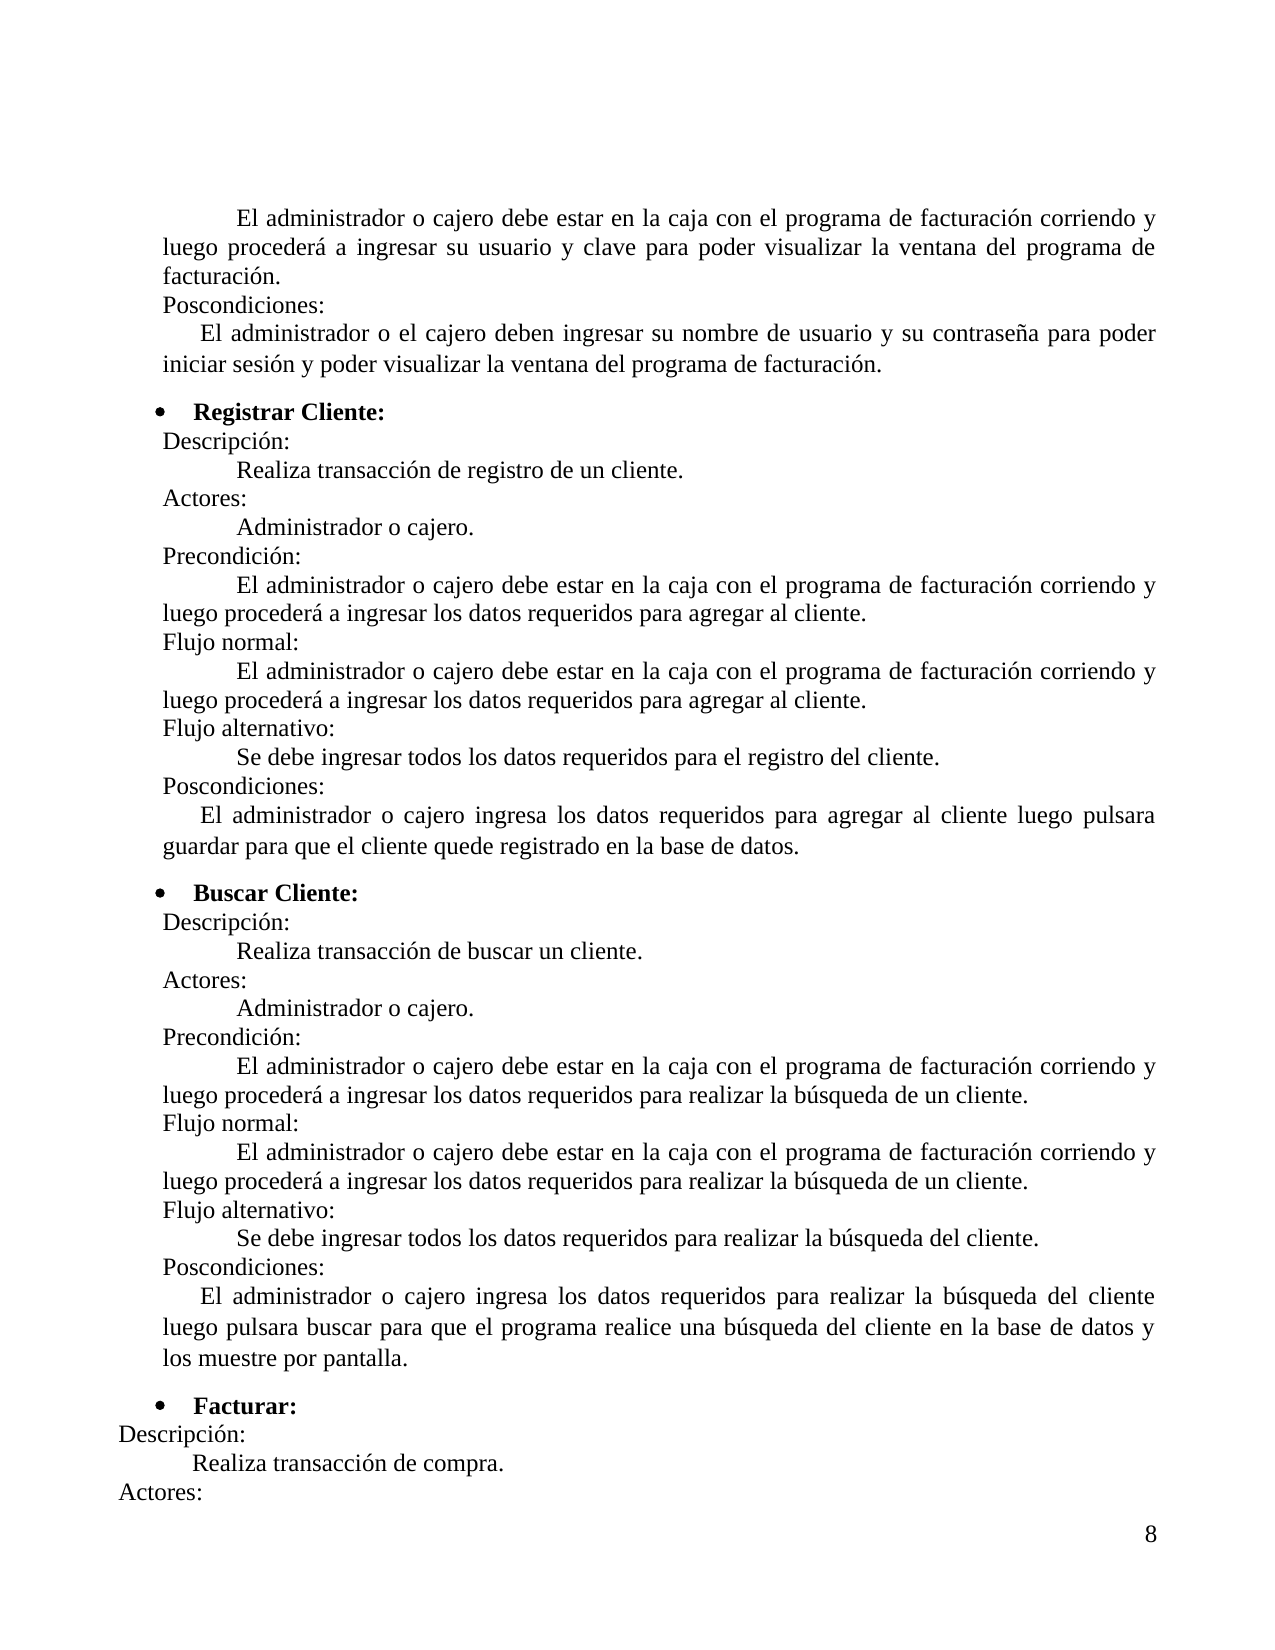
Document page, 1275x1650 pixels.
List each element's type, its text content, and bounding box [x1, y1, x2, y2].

text Descripción: [162, 426, 1157, 455]
text Poscondiciones: [162, 1252, 1157, 1281]
text Administrador o cajero. [162, 512, 1157, 541]
text Realiza transacción de registro de un cliente. [162, 455, 1157, 483]
text Precondición: [162, 1022, 1157, 1051]
text Descripción: [162, 907, 1157, 936]
text Poscondiciones: [162, 771, 1157, 800]
text Realiza transacción de buscar un cliente. [162, 936, 1157, 965]
text Se debe ingresar todos los datos requeridos para el registro del cliente. [162, 742, 1157, 771]
list Buscar Cliente: [156, 878, 1157, 907]
text Poscondiciones: [162, 290, 1157, 318]
text Administrador o cajero. [162, 993, 1157, 1022]
text El administrador o cajero debe estar en la caja con el programa de facturación corriendo y luego procederá a ingresar los datos requeridos para agregar al cliente. [162, 656, 1157, 713]
text Realiza transacción de compra. [118, 1448, 1157, 1477]
text Descripción: [118, 1419, 1157, 1448]
text El administrador o cajero debe estar en la caja con el programa de facturación corriendo y luego procederá a ingresar los datos requeridos para realizar la búsqueda de un cliente. [162, 1051, 1157, 1108]
text Flujo normal: [162, 627, 1157, 656]
text El administrador o cajero debe estar en la caja con el programa de facturación corriendo y luego procederá a ingresar los datos requeridos para agregar al cliente. [162, 570, 1157, 627]
text Flujo alternativo: [162, 1195, 1157, 1223]
text Flujo alternativo: [162, 713, 1157, 742]
list Facturar: [156, 1391, 1157, 1419]
text Flujo normal: [162, 1108, 1157, 1137]
text Actores: [118, 1477, 1157, 1506]
text Actores: [162, 965, 1157, 993]
text Se debe ingresar todos los datos requeridos para realizar la búsqueda del cliente. [162, 1223, 1157, 1252]
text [162, 203, 1157, 290]
list Registrar Cliente: [156, 397, 1157, 426]
text El administrador o el cajero deben ingresar su nombre de usuario y su contraseña para poder iniciar sesión y poder visualizar la ventana del programa de facturación. [162, 318, 1157, 378]
text El administrador o cajero ingresa los datos requeridos para realizar la búsqueda del cliente luego pulsara buscar para que el programa realice una búsqueda del cliente en la base de datos y los muestre por pantalla. [162, 1281, 1157, 1372]
text El administrador o cajero ingresa los datos requeridos para agregar al cliente luego pulsara guardar para que el cliente quede registrado en la base de datos. [162, 800, 1157, 859]
text Actores: [162, 483, 1157, 512]
text El administrador o cajero debe estar en la caja con el programa de facturación corriendo y luego procederá a ingresar los datos requeridos para realizar la búsqueda de un cliente. [162, 1137, 1157, 1195]
text Precondición: [162, 541, 1157, 570]
